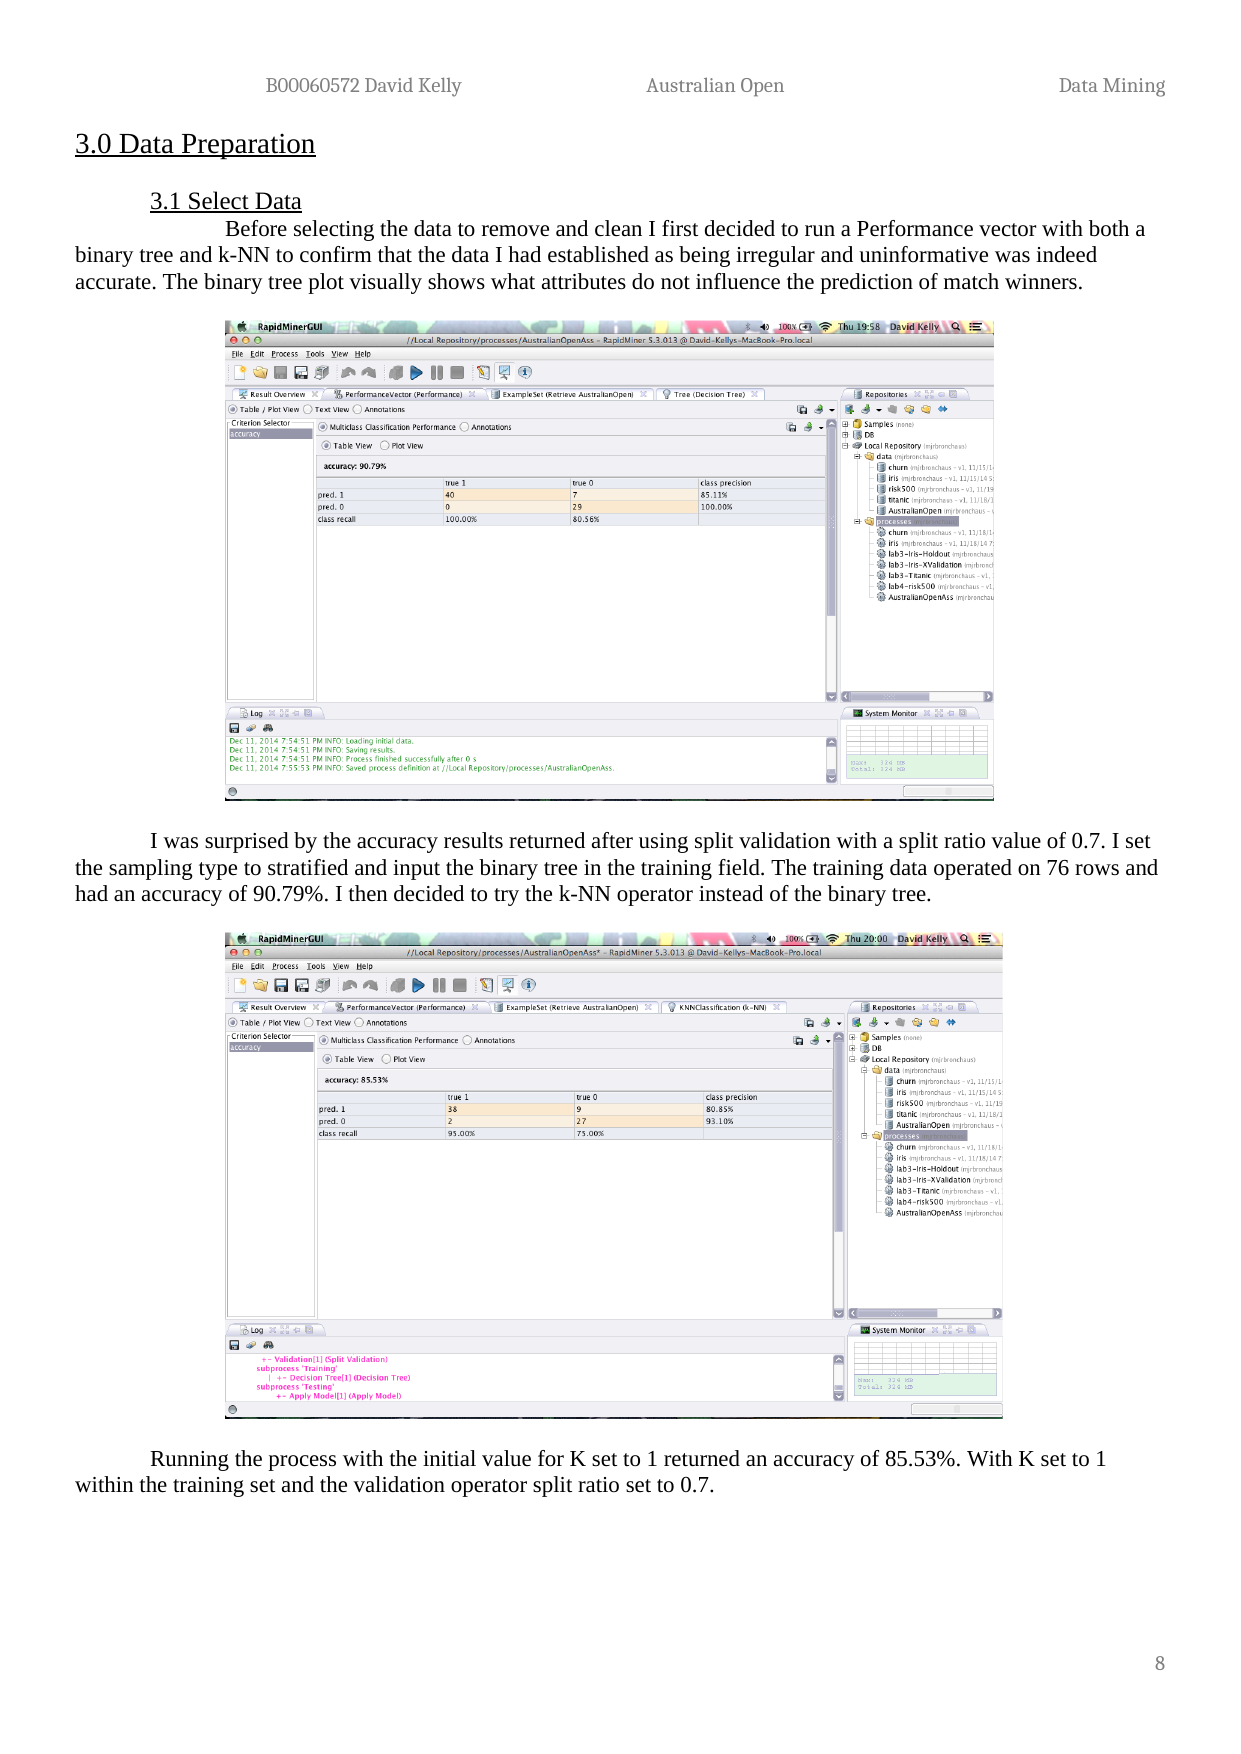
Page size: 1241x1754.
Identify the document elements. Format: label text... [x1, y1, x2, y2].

text 3.0 Data Preparation [75, 126, 1165, 160]
text 3.1 Select Data [75, 186, 1165, 215]
text I was surprised by the accuracy results returned after using split validation with a split ratio value of 0.7. I set the sampling type to stratified and input the binary tree in the training field. The training data operated on 76 rows and had an accuracy of 90.79%. I then decided to try the k-NN operator instead of the binary tree. [75, 827, 1165, 906]
picture [225, 320, 994, 801]
picture [225, 932, 1003, 1419]
text Before selecting the data to remove and clean I first decided to run a Performance vector with both a binary tree and k-NN to confirm that the data I had established as being irregular and uninformative was indeed accurate. The binary tree plot visually shows what attributes do not influence the prediction of match winners. [75, 215, 1165, 294]
text Running the process with the initial value for K set to 1 returned an accuracy of 85.53%. With K set to 1 within the training set and the validation operator split ratio set to 0.7. [75, 1445, 1165, 1498]
